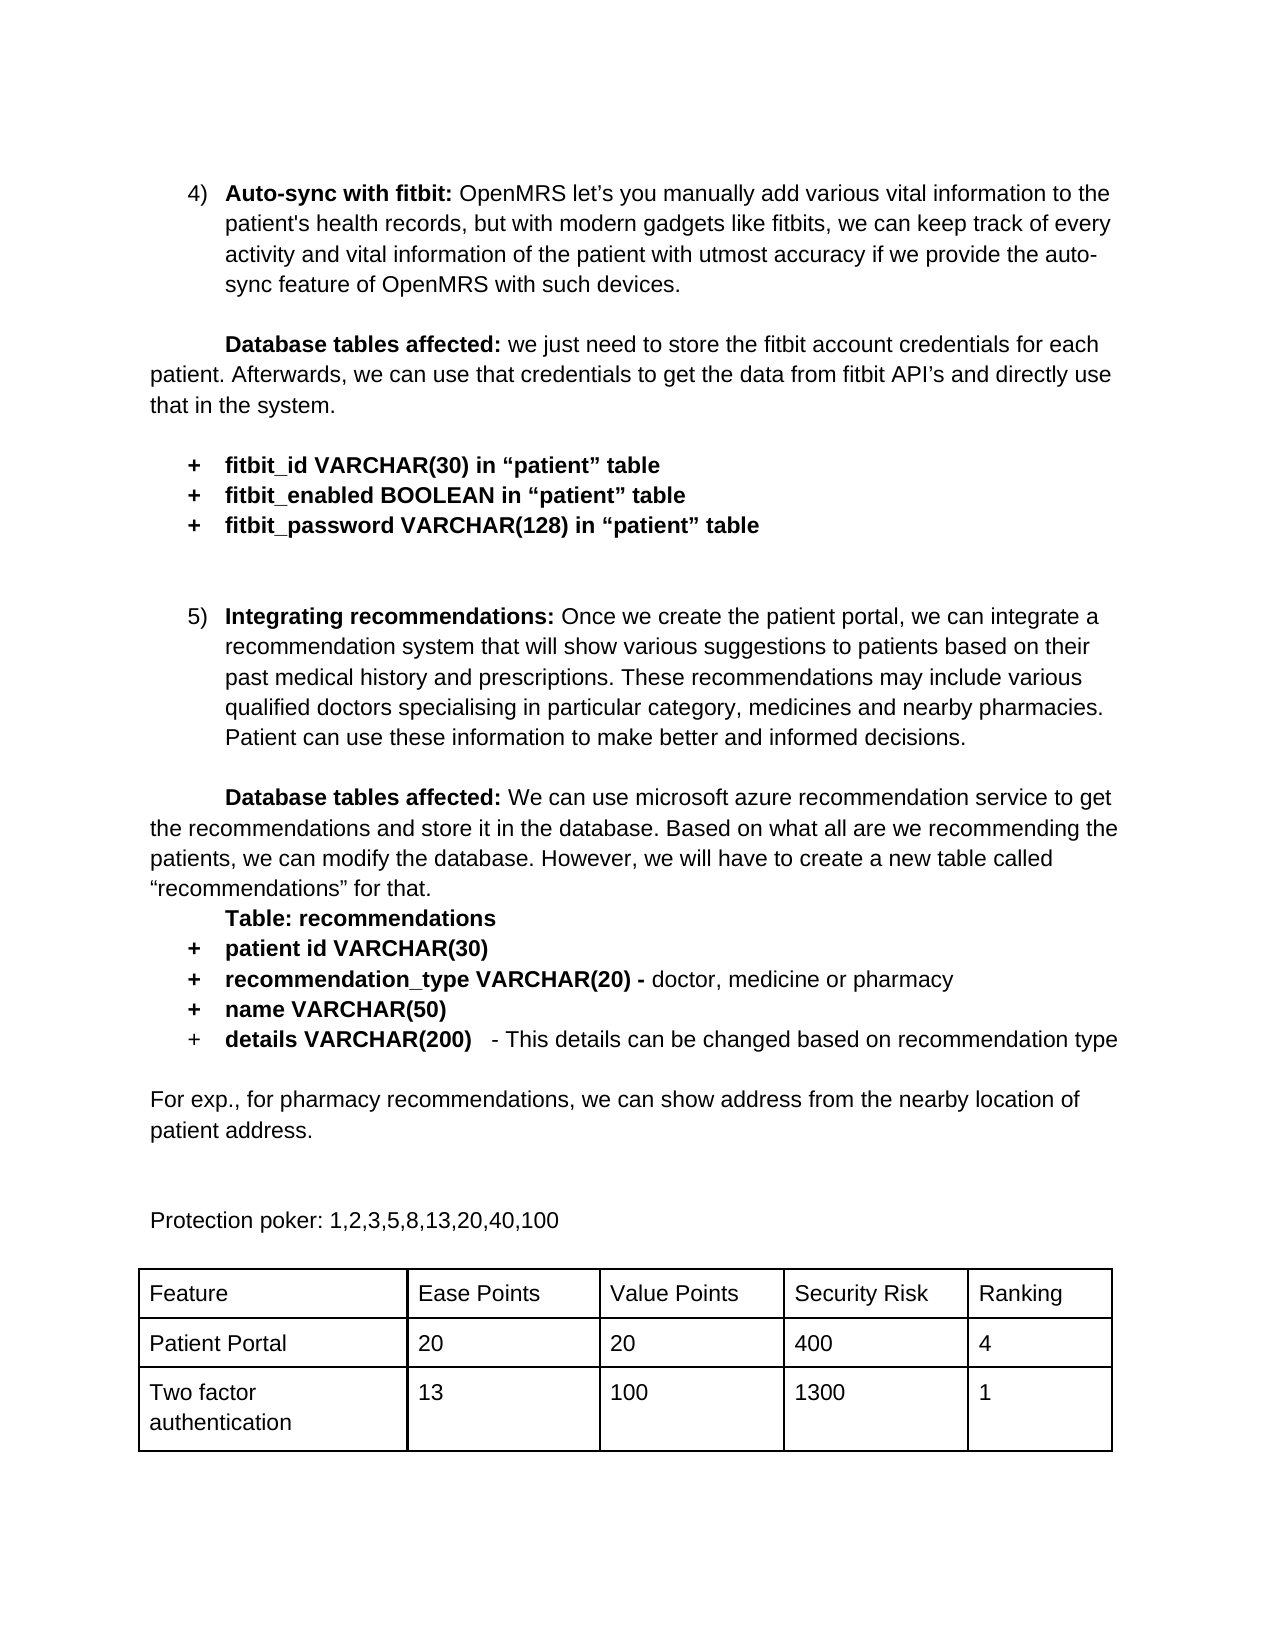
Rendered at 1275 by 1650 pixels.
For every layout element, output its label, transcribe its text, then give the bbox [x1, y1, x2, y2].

list details VARCHAR(200) - This details can be changed based on recommendation type [187, 1026, 1125, 1052]
table_header Feature [140, 1270, 406, 1317]
list name VARCHAR(50) [187, 996, 1125, 1022]
list Auto-sync with fitbit: OpenMRS let’s you manually add various vital information to the patient's health records, but with modern gadgets like fitbits, we can keep track of every activity and vital information of the patient with utmost accuracy if we provide the auto-sync feature of OpenMRS with such devices. [187, 180, 1125, 297]
text Database tables affected: we just need to store the fitbit account credentials for each patient. Afterwards, we can use that credentials to get the data from fitbit API’s and directly use that in the system. [150, 331, 1125, 418]
list fitbit_enabled BOOLEAN in “patient” table [187, 482, 1125, 509]
table_cell 400 [785, 1319, 967, 1366]
table_cell 1300 [785, 1368, 967, 1449]
text Protection poker: 1,2,3,5,8,13,20,40,100 [150, 1207, 1125, 1234]
text Table: recommendations [150, 905, 1125, 932]
table_cell 4 [969, 1319, 1111, 1366]
table_header Ranking [969, 1270, 1111, 1317]
table_cell Patient Portal [140, 1319, 406, 1366]
table_cell 13 [409, 1368, 599, 1449]
table_cell 20 [601, 1319, 783, 1366]
table_cell 20 [409, 1319, 599, 1366]
list recommendation_type VARCHAR(20) - doctor, medicine or pharmacy [187, 966, 1125, 992]
list fitbit_password VARCHAR(128) in “patient” table [187, 512, 1125, 539]
list fitbit_id VARCHAR(30) in “patient” table [187, 452, 1125, 478]
table_header Value Points [601, 1270, 783, 1317]
table_cell 1 [969, 1368, 1111, 1449]
list Integrating recommendations: Once we create the patient portal, we can integrate a recommendation system that will show various suggestions to patients based on their past medical history and prescriptions. These recommendations may include various qualified doctors specialising in particular category, medicines and nearby pharmacies. Patient can use these information to make better and informed decisions. [187, 603, 1125, 750]
text Database tables affected: We can use microsoft azure recommendation service to get the recommendations and store it in the database. Based on what all are we recommending the patients, we can modify the database. However, we will have to create a new table called “recommendations” for that. [150, 784, 1125, 901]
table_header Security Risk [785, 1270, 967, 1317]
table_cell 100 [601, 1368, 783, 1449]
table_cell Two factor authentication [140, 1368, 406, 1449]
table_header Ease Points [409, 1270, 599, 1317]
text For exp., for pharmacy recommendations, we can show address from the nearby location of patient address. [150, 1086, 1125, 1143]
list patient id VARCHAR(30) [187, 935, 1125, 962]
